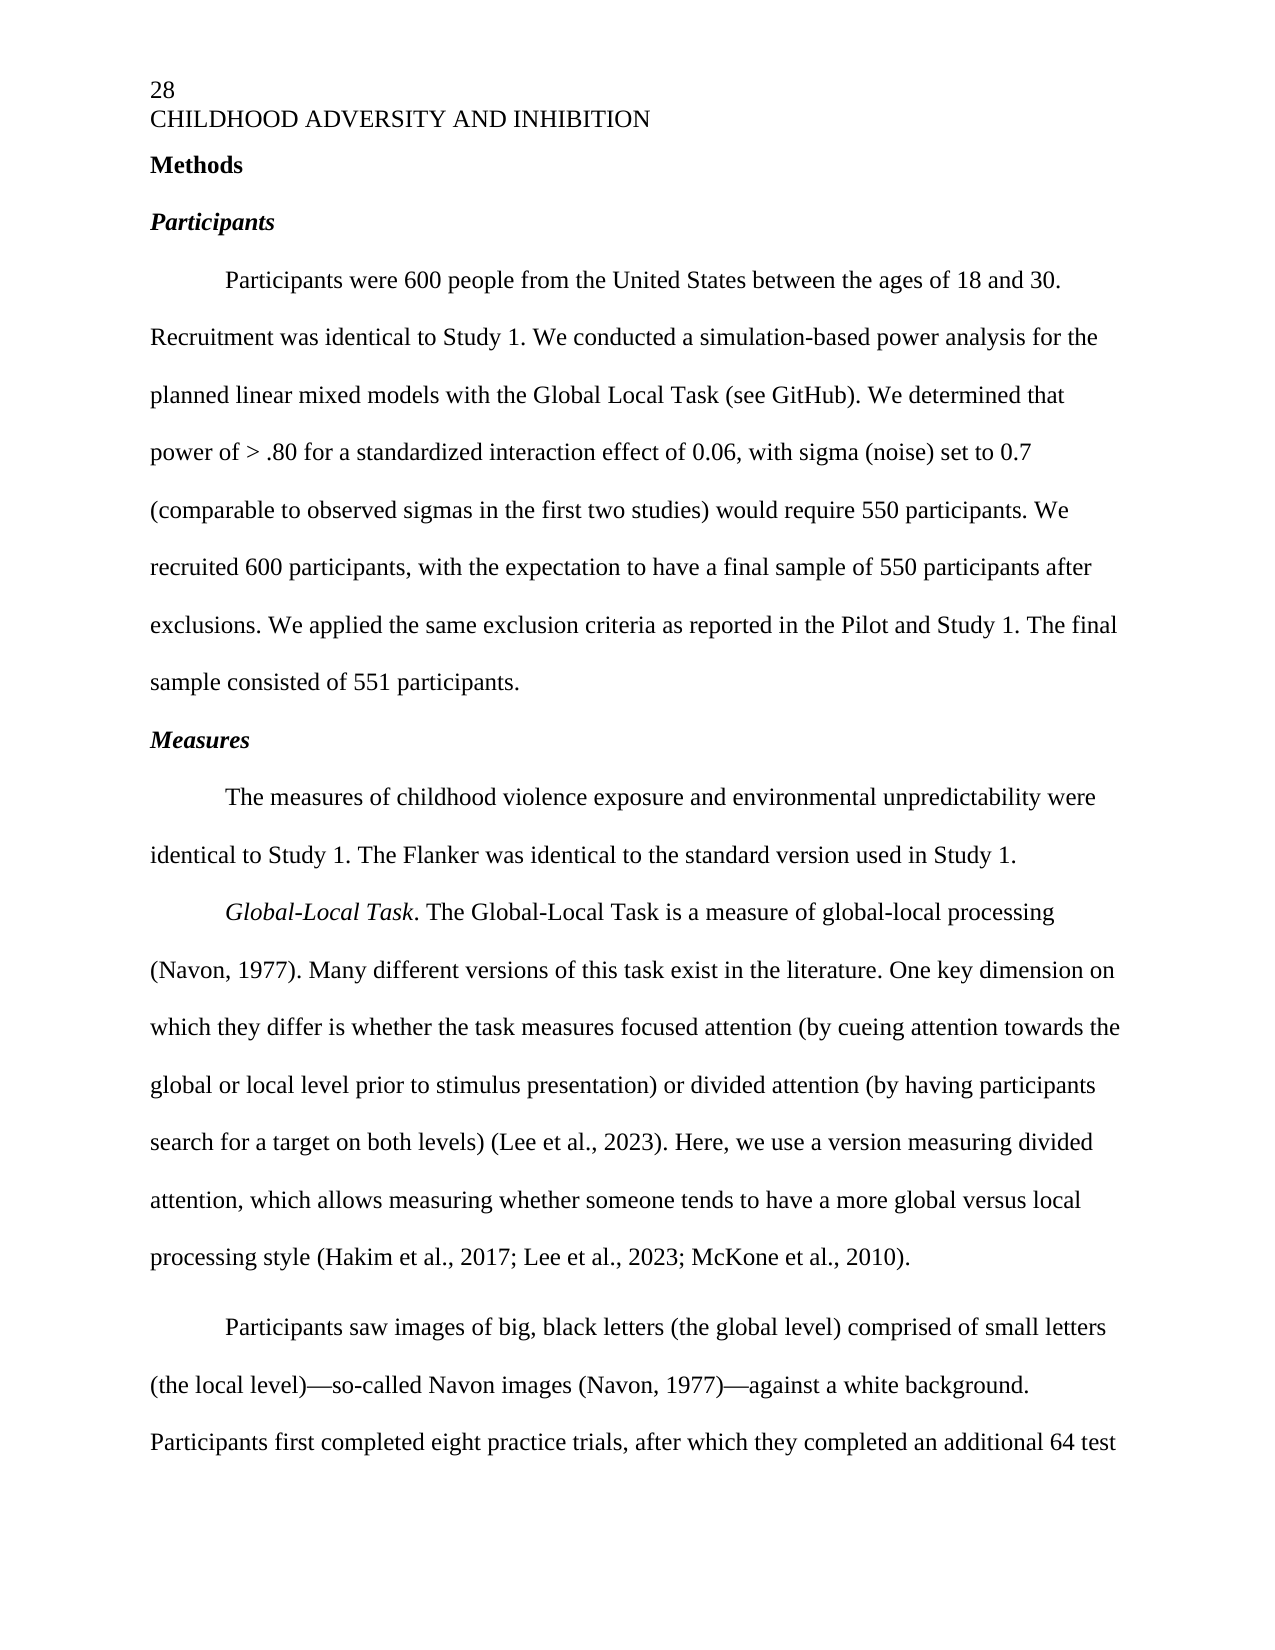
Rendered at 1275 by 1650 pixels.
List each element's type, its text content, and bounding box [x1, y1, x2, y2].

text Global-Local Task. The Global-Local Task is a measure of global-local processing (Navon, 1977). Many different versions of this task exist in the literature. One key dimension on which they differ is whether the task measures focused attention (by cueing attention towards the global or local level prior to stimulus presentation) or divided attention (by having participants search for a target on both levels) (Lee et al., 2023). Here, we use a version measuring divided attention, which allows measuring whether someone tends to have a more global versus local processing style (Hakim et al., 2017; Lee et al., 2023; McKone et al., 2010). [150, 897, 1125, 1271]
subtitle Methods [150, 150, 1125, 179]
subtitle Participants [150, 207, 1125, 236]
subtitle Measures [150, 725, 1125, 754]
